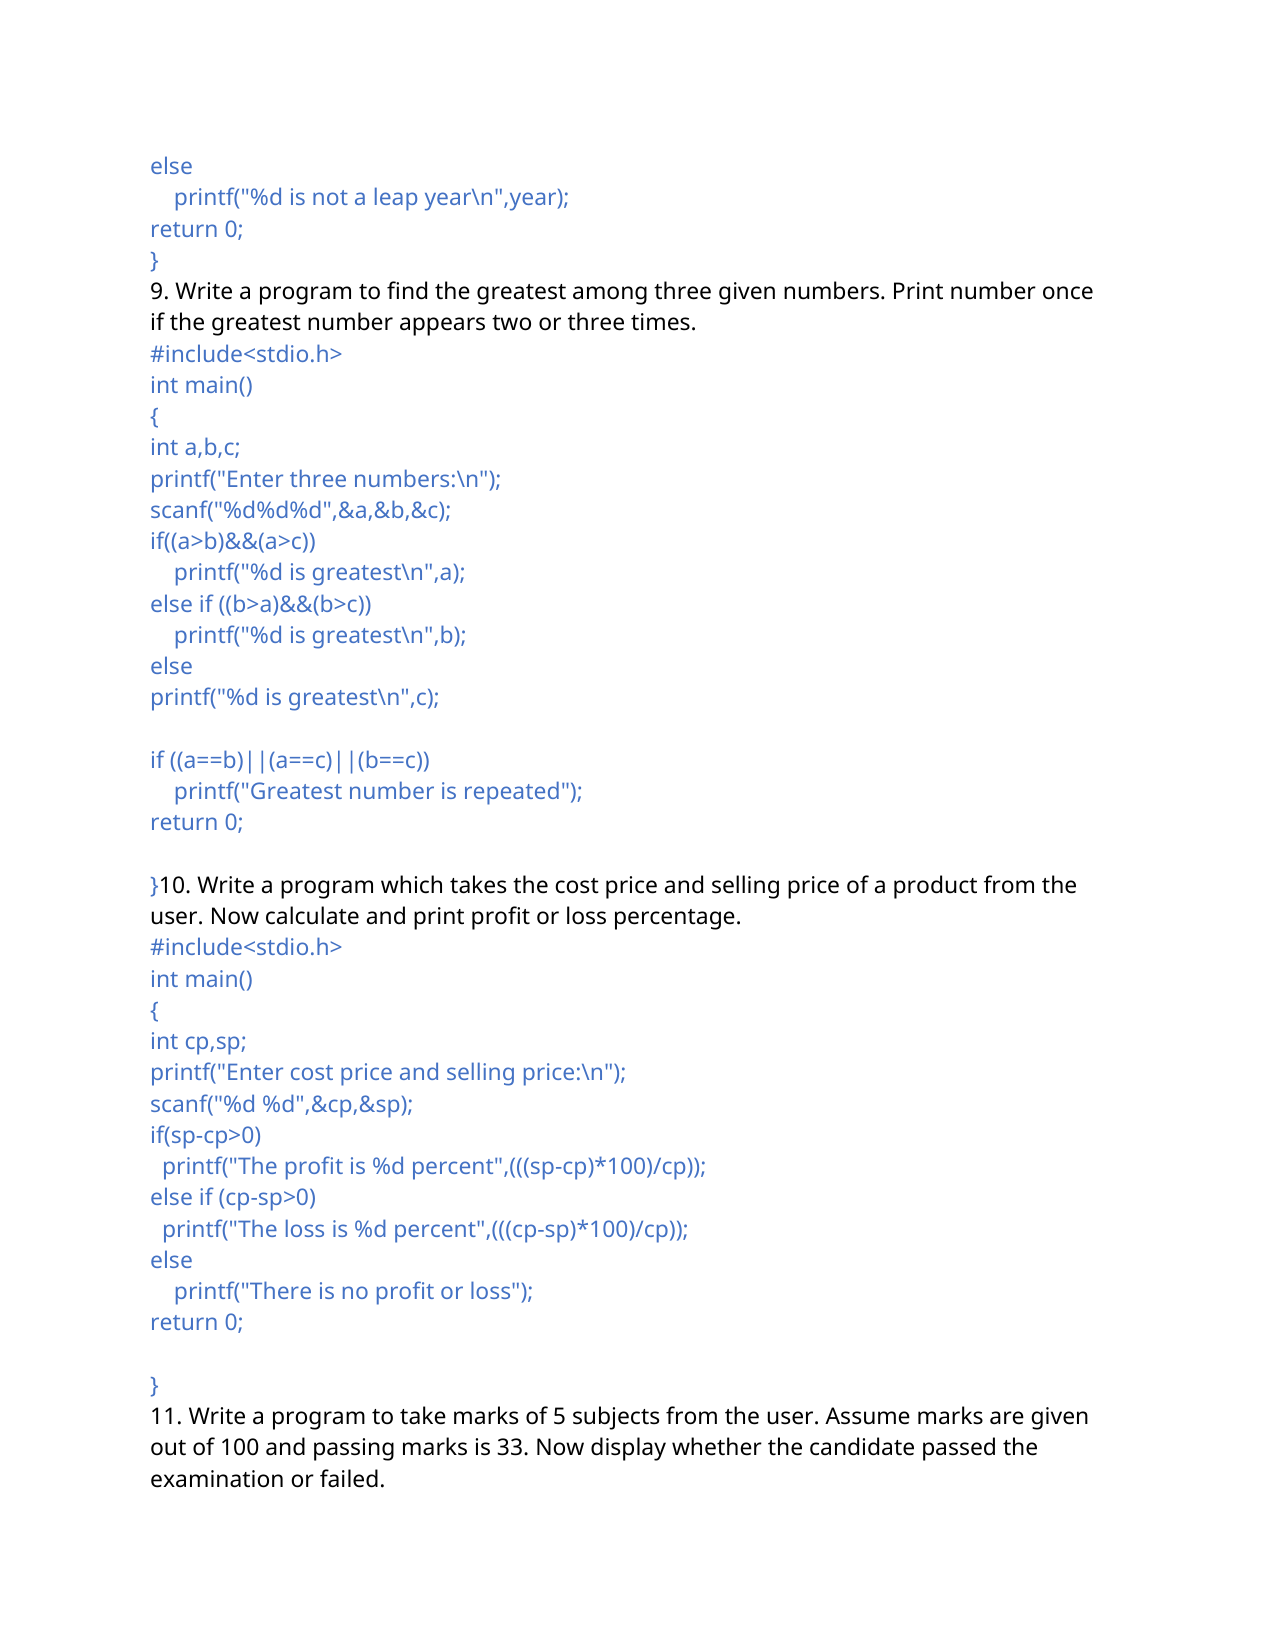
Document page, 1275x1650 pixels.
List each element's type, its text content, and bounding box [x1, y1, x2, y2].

text #include<stdio.h> [150, 931, 1125, 962]
text examination or failed. [150, 1462, 1125, 1494]
text 9. Write a program to find the greatest among three given numbers. Print number once [150, 275, 1125, 306]
text if((a>b)&&(a>c)) [150, 525, 1125, 556]
text { [150, 400, 1125, 431]
text return 0; [150, 1306, 1125, 1337]
text printf("Enter three numbers:\n"); [150, 462, 1125, 494]
text 11. Write a program to take marks of 5 subjects from the user. Assume marks are given [150, 1400, 1125, 1431]
text return 0; [150, 212, 1125, 244]
text printf("%d is not a leap year\n",year); [150, 181, 1125, 212]
text printf("There is no profit or loss"); [150, 1275, 1125, 1306]
text printf("The loss is %d percent",(((cp-sp)*100)/cp)); [150, 1212, 1125, 1244]
text printf("%d is greatest\n",c); [150, 681, 1125, 712]
text } [150, 1369, 1125, 1400]
text printf("%d is greatest\n",a); [150, 556, 1125, 587]
text return 0; [150, 806, 1125, 837]
text } [150, 244, 1125, 275]
text else [150, 650, 1125, 681]
text else [150, 150, 1125, 181]
text printf("%d is greatest\n",b); [150, 619, 1125, 650]
text }10. Write a program which takes the cost price and selling price of a product from the [150, 869, 1125, 900]
text printf("The profit is %d percent",(((sp-cp)*100)/cp)); [150, 1150, 1125, 1181]
text int main() [150, 369, 1125, 400]
text if the greatest number appears two or three times. [150, 306, 1125, 337]
text else [150, 1244, 1125, 1275]
text if(sp-cp>0) [150, 1119, 1125, 1150]
text #include<stdio.h> [150, 337, 1125, 369]
text if ((a==b)||(a==c)||(b==c)) [150, 744, 1125, 775]
text scanf("%d %d",&cp,&sp); [150, 1087, 1125, 1119]
text int main() [150, 962, 1125, 994]
text int a,b,c; [150, 431, 1125, 462]
text int cp,sp; [150, 1025, 1125, 1056]
text else if (cp-sp>0) [150, 1181, 1125, 1212]
text user. Now calculate and print profit or loss percentage. [150, 900, 1125, 931]
text { [150, 994, 1125, 1025]
text printf("Enter cost price and selling price:\n"); [150, 1056, 1125, 1087]
text printf("Greatest number is repeated"); [150, 775, 1125, 806]
text else if ((b>a)&&(b>c)) [150, 587, 1125, 619]
text scanf("%d%d%d",&a,&b,&c); [150, 494, 1125, 525]
text out of 100 and passing marks is 33. Now display whether the candidate passed the [150, 1431, 1125, 1462]
